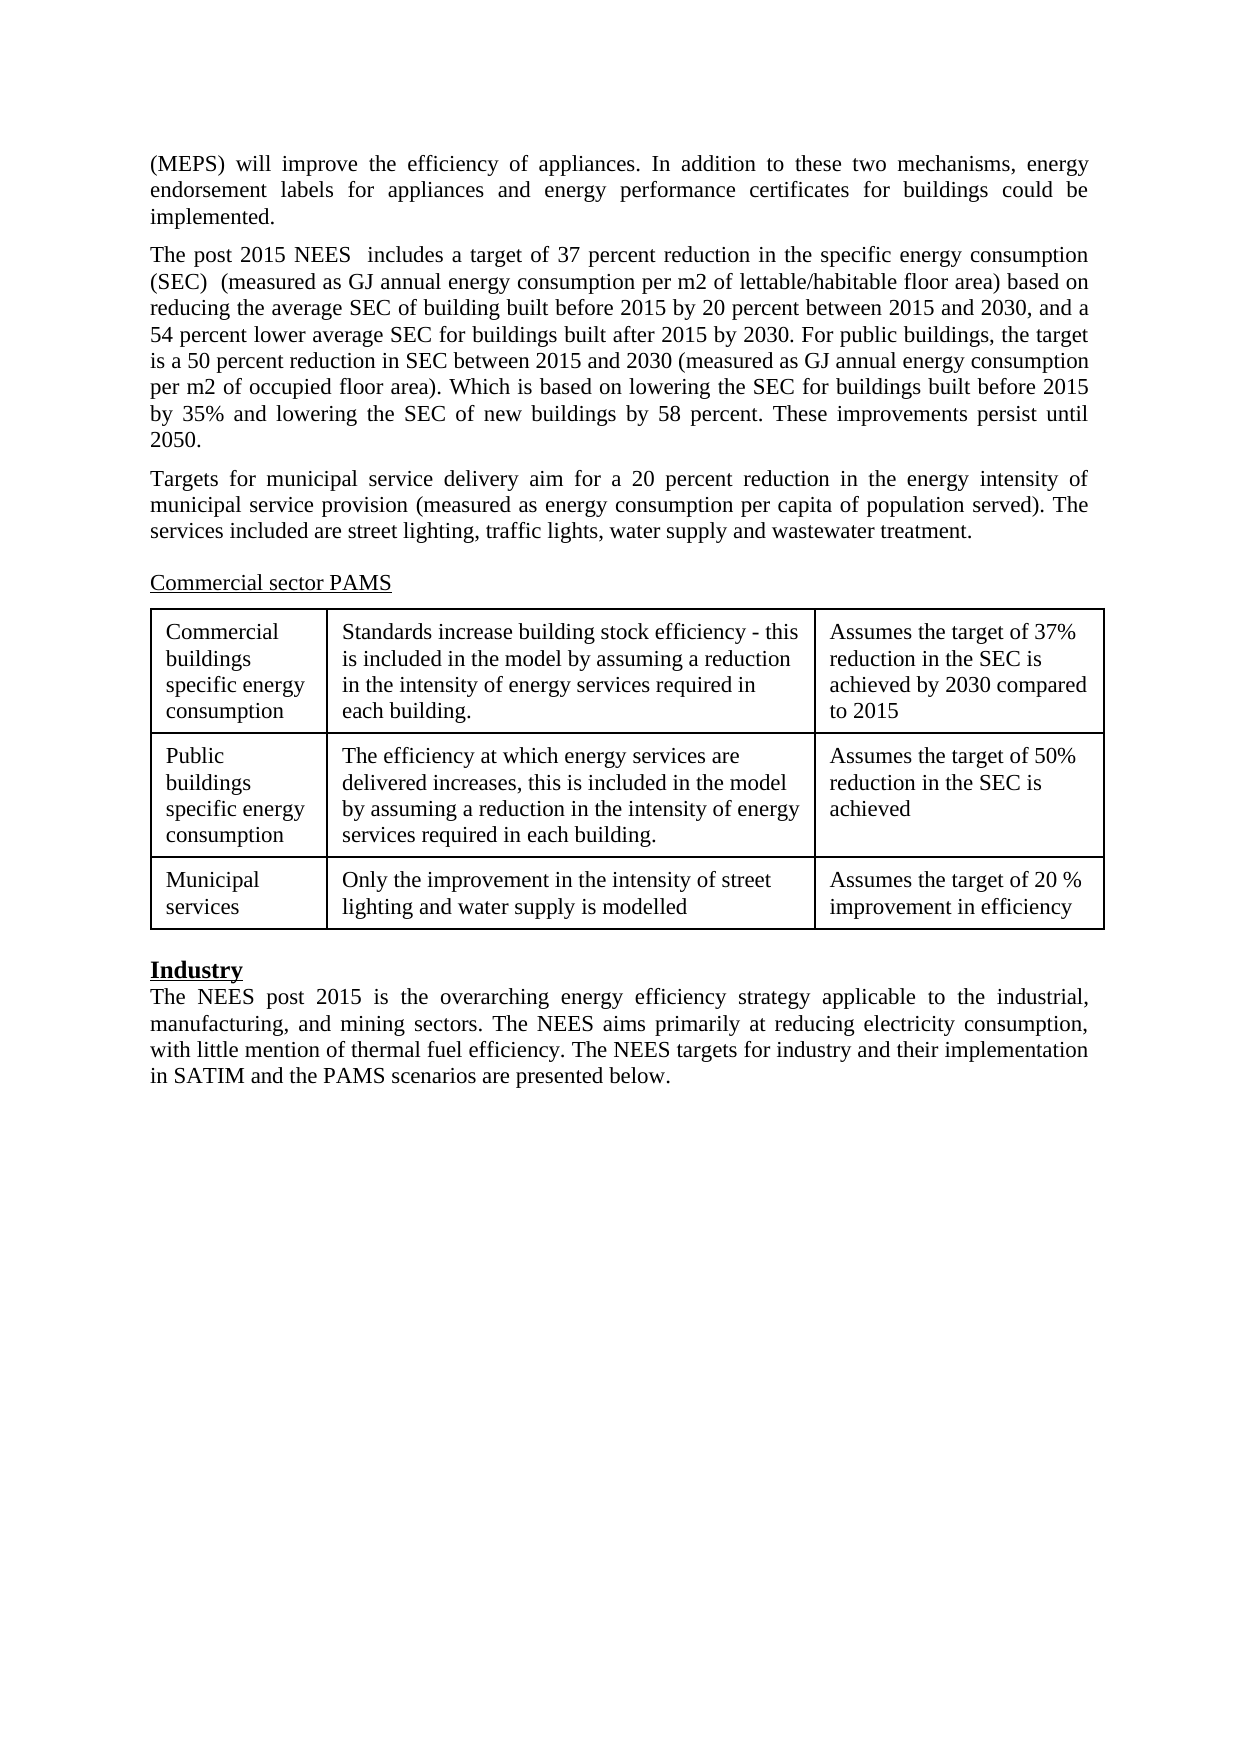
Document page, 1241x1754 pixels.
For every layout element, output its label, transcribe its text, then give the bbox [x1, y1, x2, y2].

text The NEES post 2015 is the overarching energy efficiency strategy applicable to the industrial, manufacturing, and mining sectors. The NEES aims primarily at reducing electricity consumption, with little mention of thermal fuel efficiency. The NEES targets for industry and their implementation in SATIM and the PAMS scenarios are presented below. [150, 983, 1090, 1089]
table_header Standards increase building stock efficiency - this is included in the model by assuming a reduction in the intensity of energy services required in each building. [328, 610, 814, 732]
table_cell Municipal services [152, 858, 326, 928]
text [150, 150, 1090, 229]
table_cell Only the improvement in the intensity of street lighting and water supply is modelled [328, 858, 814, 928]
text The post 2015 NEES includes a target of 37 percent reduction in the specific energy consumption (SEC) (measured as GJ annual energy consumption per m2 of lettable/habitable floor area) based on reducing the average SEC of building built before 2015 by 20 percent between 2015 and 2030, and a 54 percent lower average SEC for buildings built after 2015 by 2030. For public buildings, the target is a 50 percent reduction in SEC between 2015 and 2030 (measured as GJ annual energy consumption per m2 of occupied floor area). Which is based on lowering the SEC for buildings built before 2015 by 35% and lowering the SEC of new buildings by 58 percent. These improvements persist until 2050. [150, 242, 1090, 452]
text Targets for municipal service delivery aim for a 20 percent reduction in the energy intensity of municipal service provision (measured as energy consumption per capita of population served). The services included are street lighting, traffic lights, water supply and wastewater treatment. [150, 465, 1090, 544]
table_cell Assumes the target of 20 % improvement in efficiency [816, 858, 1103, 928]
subtitle Commercial sector PAMS [150, 569, 1090, 595]
table_cell Public buildings specific energy consumption [152, 734, 326, 856]
subtitle Industry [150, 955, 1090, 983]
table_header Commercial buildings specific energy consumption [152, 610, 326, 732]
table_cell The efficiency at which energy services are delivered increases, this is included in the model by assuming a reduction in the intensity of energy services required in each building. [328, 734, 814, 856]
table_header Assumes the target of 37% reduction in the SEC is achieved by 2030 compared to 2015 [816, 610, 1103, 732]
table_cell Assumes the target of 50% reduction in the SEC is achieved [816, 734, 1103, 856]
